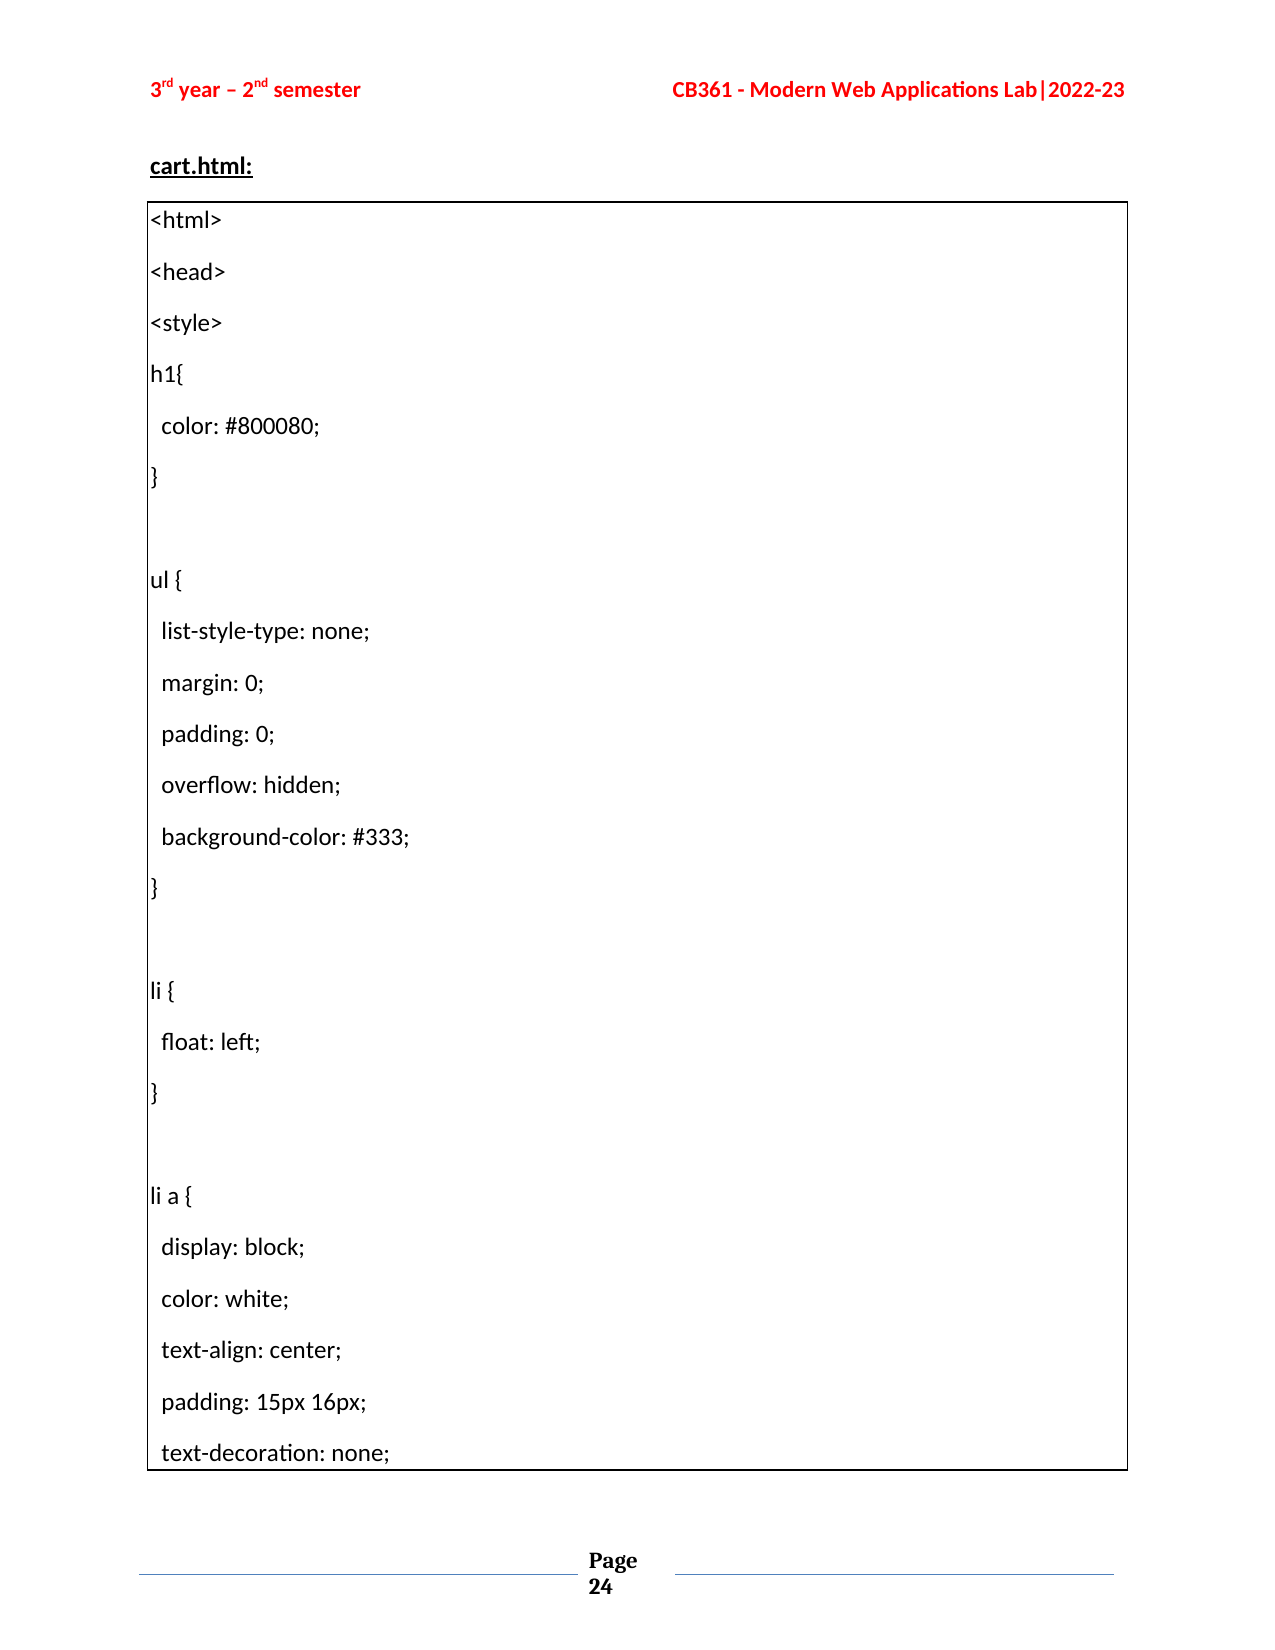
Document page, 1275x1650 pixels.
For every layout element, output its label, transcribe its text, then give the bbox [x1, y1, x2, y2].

text } [148, 1074, 1127, 1108]
text float: left; [148, 1023, 1127, 1057]
text <head> [148, 253, 1127, 286]
text margin: 0; [148, 663, 1127, 697]
text li { [148, 972, 1127, 1005]
text li a { [148, 1177, 1127, 1211]
text text-align: center; [148, 1331, 1127, 1365]
text } [148, 869, 1127, 903]
text padding: 15px 16px; [148, 1382, 1127, 1416]
text h1{ [148, 355, 1127, 389]
text <style> [148, 304, 1127, 338]
text padding: 0; [148, 715, 1127, 748]
text color: white; [148, 1280, 1127, 1313]
text display: block; [148, 1228, 1127, 1262]
text background-color: #333; [148, 818, 1127, 851]
text ul { [148, 561, 1127, 594]
text text-decoration: none; [148, 1434, 1127, 1469]
text overflow: hidden; [148, 766, 1127, 800]
text cart.html: [150, 150, 1125, 181]
text <html> [148, 203, 1127, 235]
text } [148, 458, 1127, 492]
text color: #800080; [148, 407, 1127, 440]
text list-style-type: none; [148, 612, 1127, 646]
